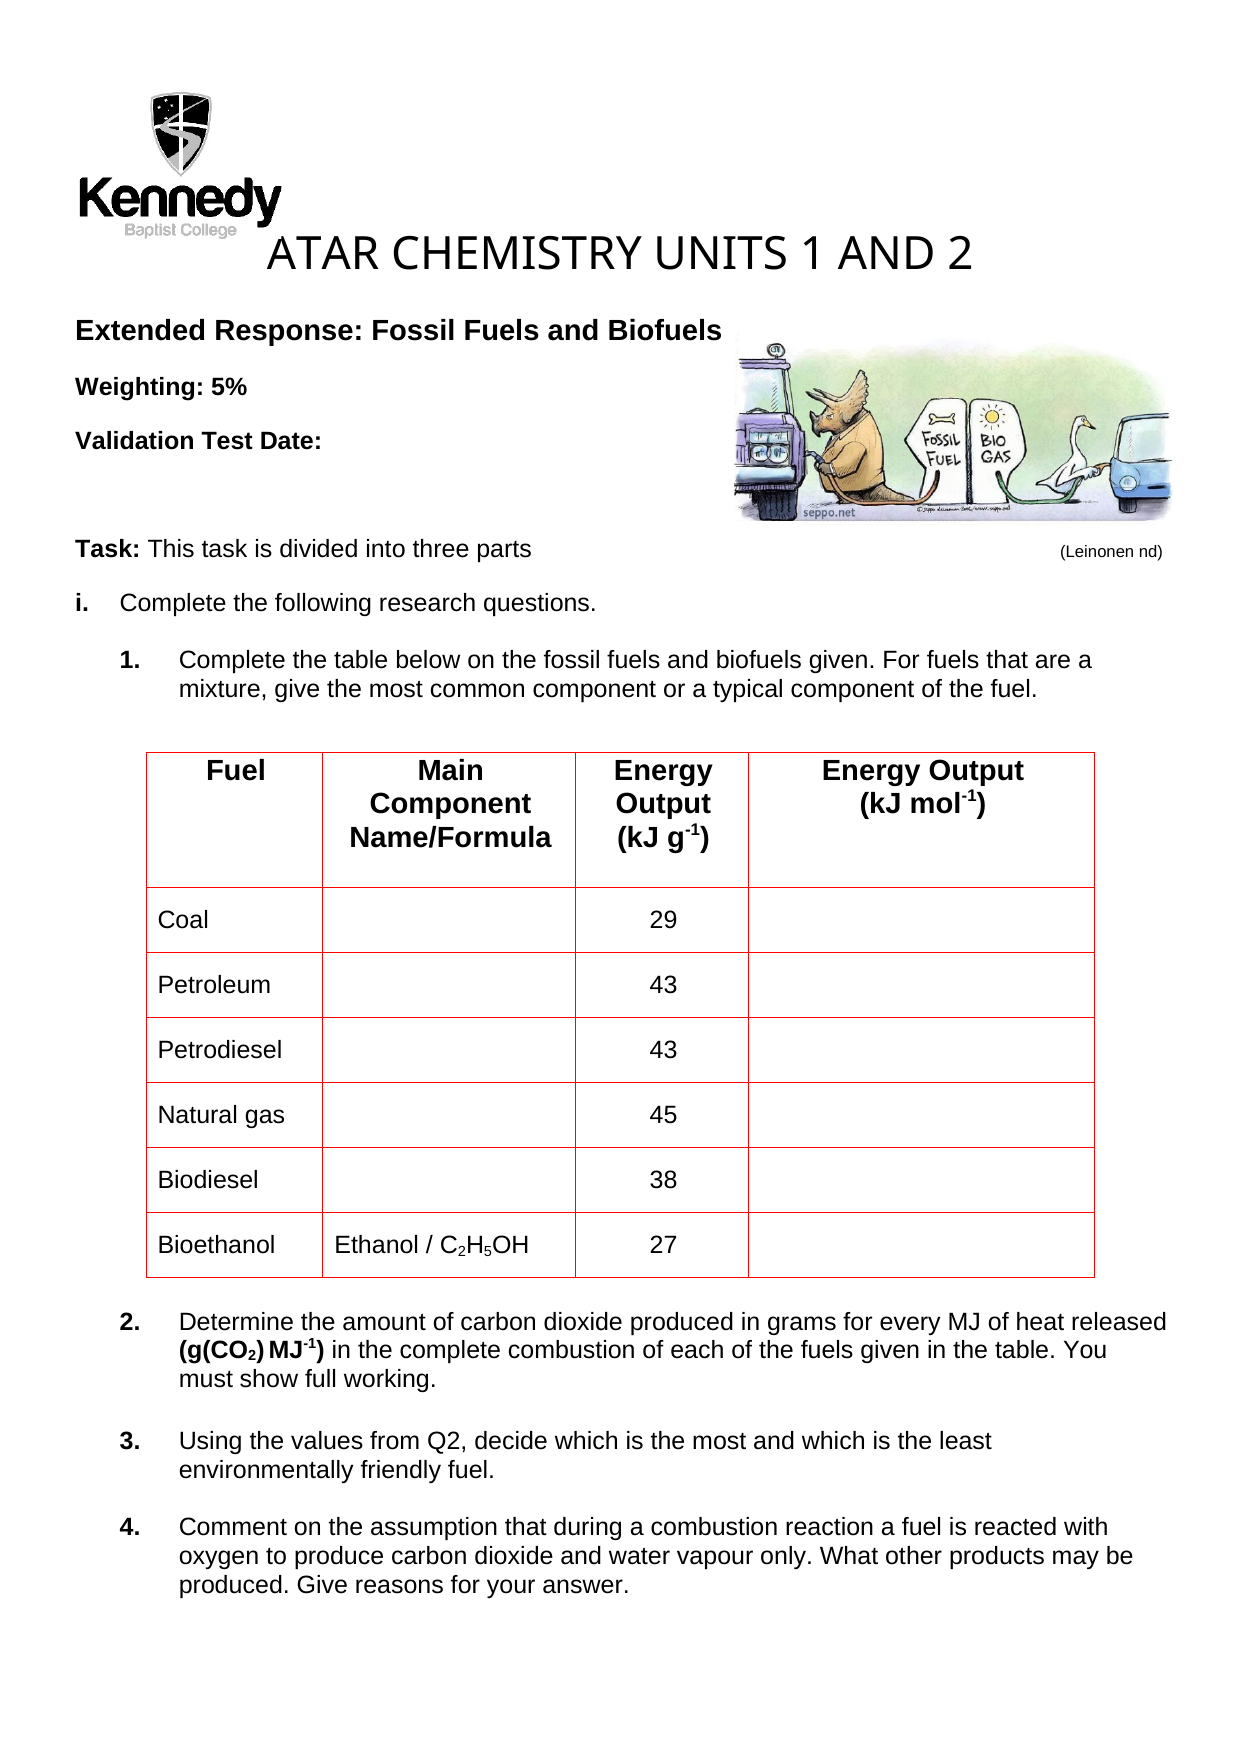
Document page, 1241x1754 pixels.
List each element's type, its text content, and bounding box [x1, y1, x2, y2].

text Validation Test Date: [75, 426, 734, 455]
table_cell [323, 888, 575, 952]
list Complete the table below on the fossil fuels and biofuels given. For fuels that are a mixture, give the most common component or a typical component of the fuel. [119, 645, 1168, 703]
table_cell 45 [576, 1083, 748, 1147]
table_cell Petroleum [147, 953, 322, 1017]
table_cell [323, 1148, 575, 1212]
table_cell Bioethanol [147, 1213, 322, 1277]
picture [79, 91, 282, 239]
table_cell Natural gas [147, 1083, 322, 1147]
table_cell Ethanol / C2H5OH [323, 1213, 575, 1277]
text Weighting: 5% [75, 372, 734, 401]
table_cell [323, 953, 575, 1017]
table_cell 43 [576, 953, 748, 1017]
table_cell 27 [576, 1213, 748, 1277]
table_header Fuel [147, 753, 322, 887]
list Complete the following research questions. [75, 588, 1168, 617]
text ATAR CHEMISTRY UNITS 1 AND 2 [75, 221, 1165, 283]
list Using the values from Q2, decide which is the most and which is the least environmentally friendly fuel. [119, 1426, 1168, 1483]
table_cell [749, 1213, 1094, 1277]
table_cell [749, 1083, 1094, 1147]
table_cell Petrodiesel [147, 1018, 322, 1082]
table_cell Biodiesel [147, 1148, 322, 1212]
table_cell 29 [576, 888, 748, 952]
text Extended Response: Fossil Fuels and Biofuels [75, 313, 1165, 347]
table_cell 38 [576, 1148, 748, 1212]
list Comment on the assumption that during a combustion reaction a fuel is reacted with oxygen to produce carbon dioxide and water vapour only. What other products may be produced. Give reasons for your answer. [119, 1512, 1168, 1598]
table_cell [323, 1083, 575, 1147]
table_header Main Component Name/Formula [323, 753, 575, 887]
picture [734, 329, 1173, 528]
list Determine the amount of carbon dioxide produced in grams for every MJ of heat released (g(CO2) MJ-1) in the complete combustion of each of the fuels given in the table. You must show full working. [119, 1307, 1168, 1393]
table_cell [323, 1018, 575, 1082]
table_header Energy Output (kJ mol-1) [749, 753, 1094, 887]
table_cell [749, 1018, 1094, 1082]
table_cell 43 [576, 1018, 748, 1082]
table_header Energy Output (kJ g-1) [576, 753, 748, 887]
table_cell Coal [147, 888, 322, 952]
text Task: This task is divided into three parts [75, 534, 1165, 563]
table_cell [749, 953, 1094, 1017]
table_cell [749, 888, 1094, 952]
table_cell [749, 1148, 1094, 1212]
